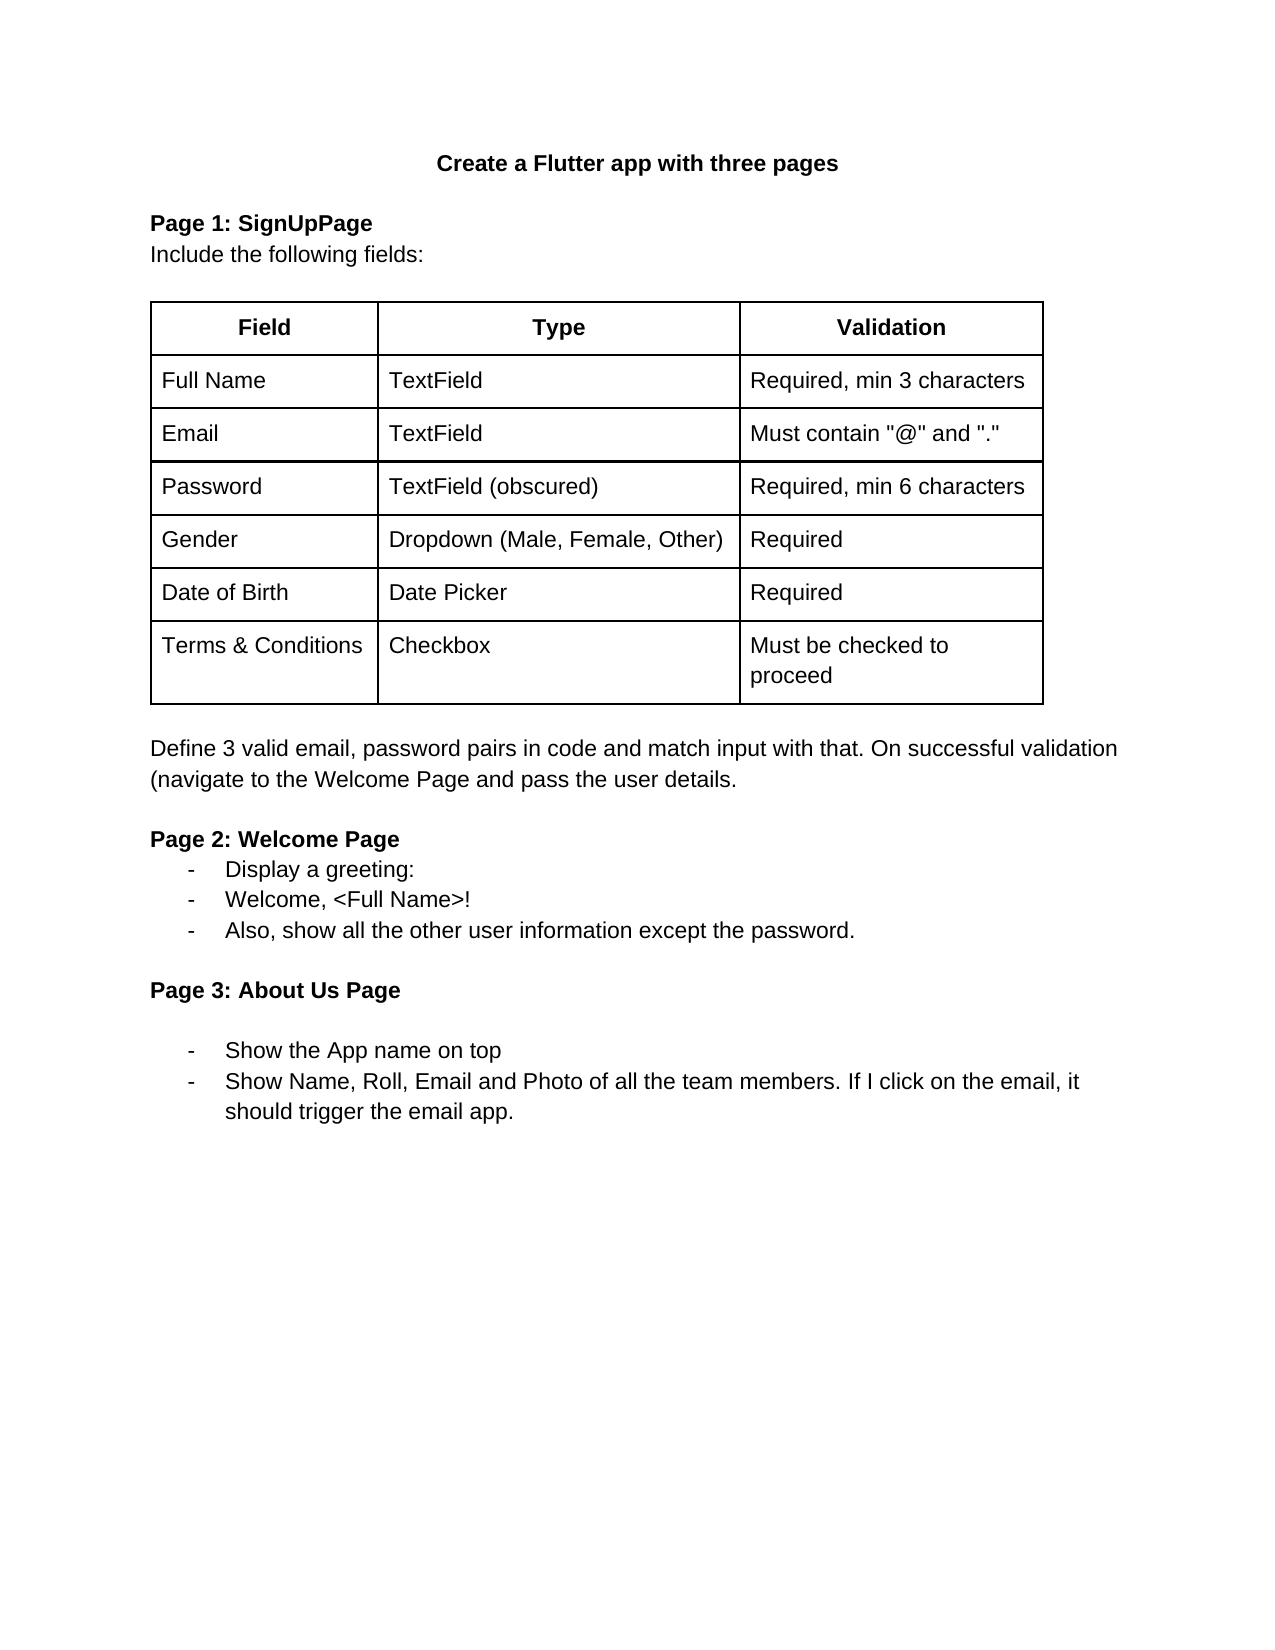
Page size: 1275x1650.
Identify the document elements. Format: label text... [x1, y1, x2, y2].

list Also, show all the other user information except the password. [187, 917, 1125, 943]
list Show Name, Roll, Email and Photo of all the team members. If I click on the email, it should trigger the email app. [187, 1068, 1125, 1124]
table_cell Must contain "@" and "." [741, 409, 1042, 460]
list Welcome, <Full Name>! [187, 886, 1125, 913]
table_cell TextField (obscured) [379, 463, 739, 513]
table_cell TextField [379, 356, 739, 407]
table_cell Email [152, 409, 377, 460]
table_cell Required [741, 569, 1042, 620]
table_cell Gender [152, 516, 377, 567]
table_cell Required, min 3 characters [741, 356, 1042, 407]
text Page 1: SignUpPage [150, 210, 1125, 237]
table_cell Checkbox [379, 622, 739, 703]
table_cell TextField [379, 409, 739, 460]
table_cell Dropdown (Male, Female, Other) [379, 516, 739, 567]
table_cell Password [152, 463, 377, 513]
text Include the following fields: [150, 241, 1125, 267]
table_header Type [379, 303, 739, 354]
text Create a Flutter app with three pages [150, 150, 1125, 176]
table_cell Terms & Conditions [152, 622, 377, 703]
table_cell Date Picker [379, 569, 739, 620]
table_cell Must be checked to proceed [741, 622, 1042, 703]
table_cell Required [741, 516, 1042, 567]
list Show the App name on top [187, 1037, 1125, 1064]
text Page 2: Welcome Page [150, 826, 1125, 852]
text Define 3 valid email, password pairs in code and match input with that. On successful validation (navigate to the Welcome Page and pass the user details. [150, 735, 1125, 792]
table_cell Full Name [152, 356, 377, 407]
table_header Field [152, 303, 377, 354]
table_cell Required, min 6 characters [741, 463, 1042, 513]
text Page 3: About Us Page [150, 977, 1125, 1003]
table_cell Date of Birth [152, 569, 377, 620]
table_header Validation [741, 303, 1042, 354]
list Display a greeting: [187, 856, 1125, 883]
